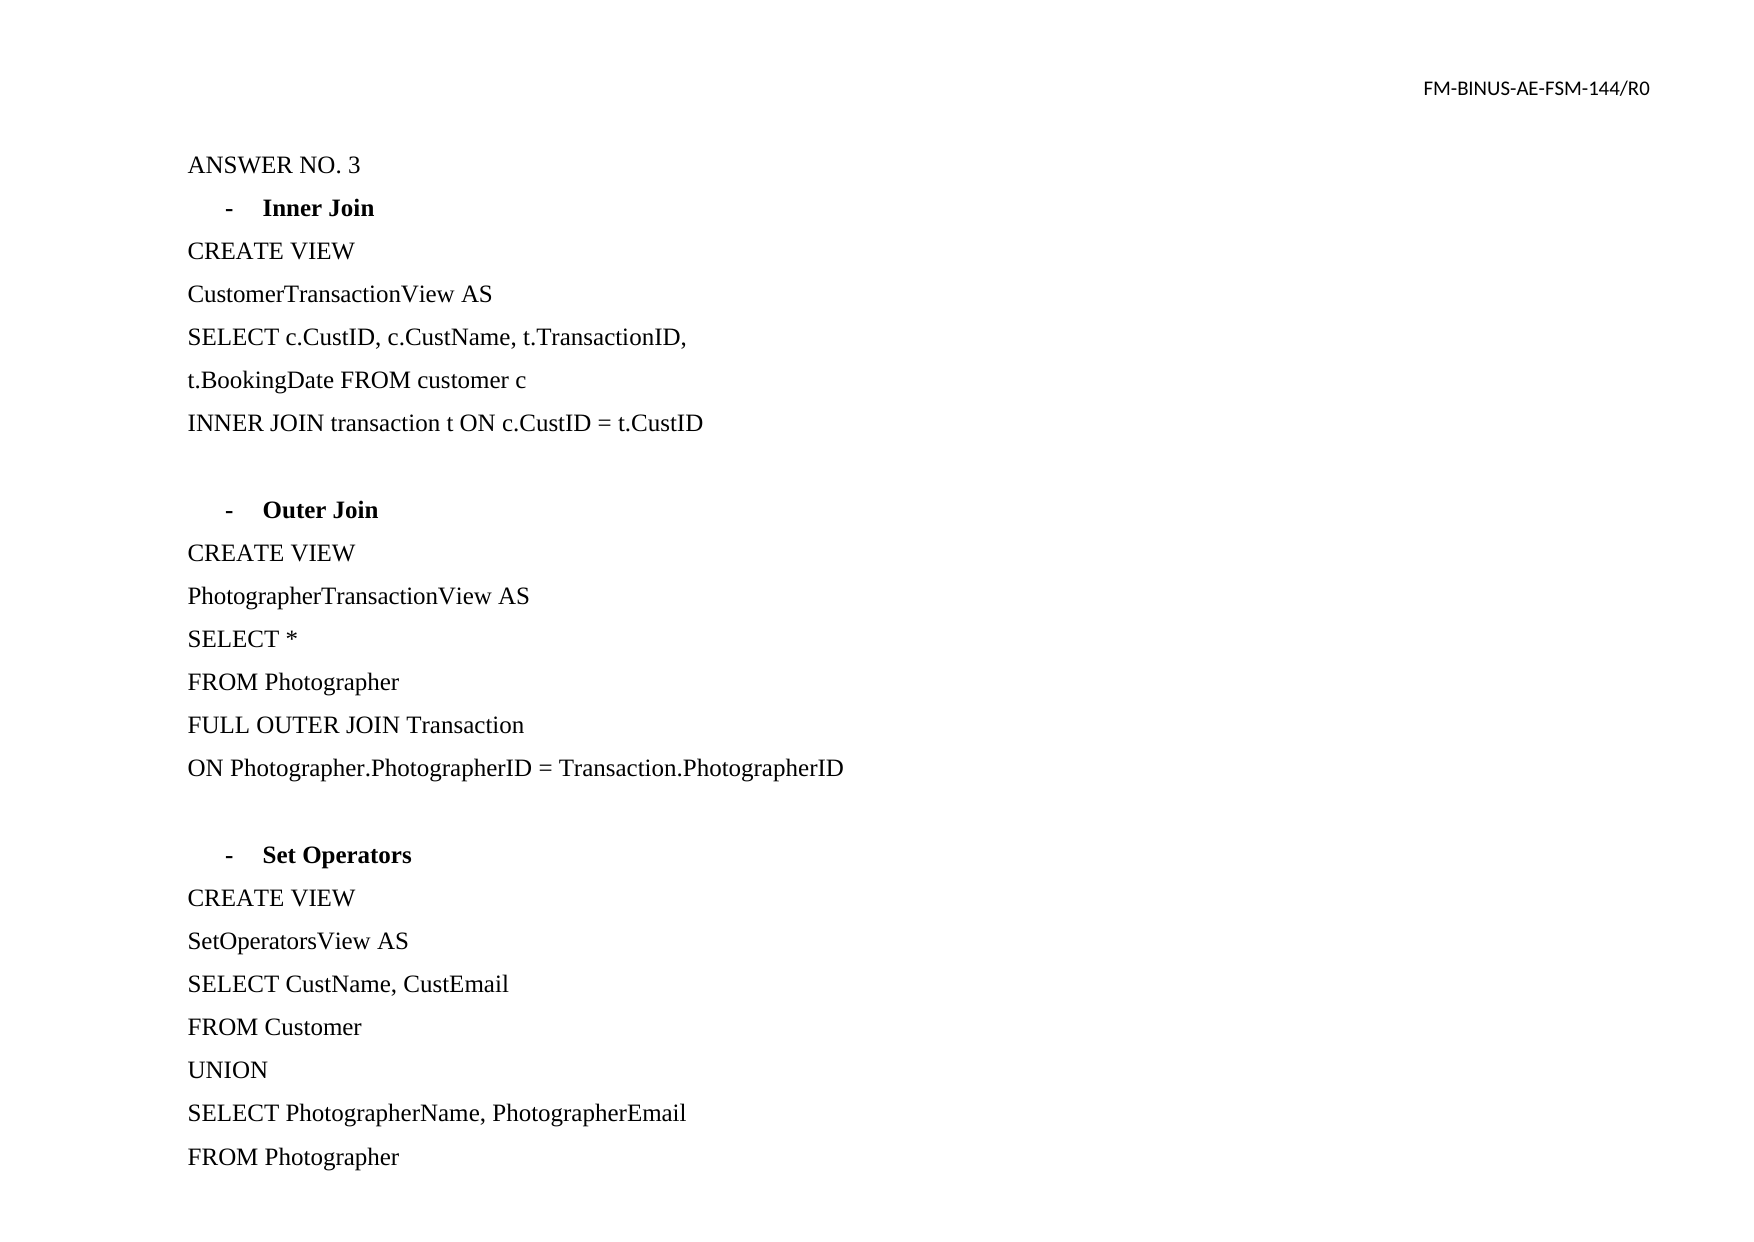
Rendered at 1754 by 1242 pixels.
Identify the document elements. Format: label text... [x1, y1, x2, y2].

text CREATE VIEW CustomerTransactionView AS [187, 236, 627, 308]
text CREATE VIEW PhotographerTransactionView AS [187, 538, 665, 610]
text SELECT CustName, CustEmail FROM Customer [187, 969, 511, 1041]
text ON Photographer.PhotographerID = Transaction.PhotographerID [187, 753, 1677, 782]
text SELECT c.CustID, c.CustName, t.TransactionID, t.BookingDate FROM customer c [187, 322, 839, 394]
text SELECT PhotographerName, PhotographerEmail FROM Photographer [187, 1098, 689, 1170]
subtitle - Inner Join [225, 193, 1677, 222]
text FULL OUTER JOIN Transaction [187, 710, 1677, 739]
subtitle - Set Operators [225, 840, 1677, 868]
text SELECT * [187, 624, 1677, 653]
text ANSWER NO. 3 [187, 150, 1677, 178]
text UNION [187, 1055, 1677, 1084]
subtitle - Outer Join [225, 495, 1677, 523]
text INNER JOIN transaction t ON c.CustID = t.CustID [187, 408, 1677, 437]
text FROM Photographer [187, 667, 1677, 696]
text CREATE VIEW SetOperatorsView AS [187, 883, 543, 955]
